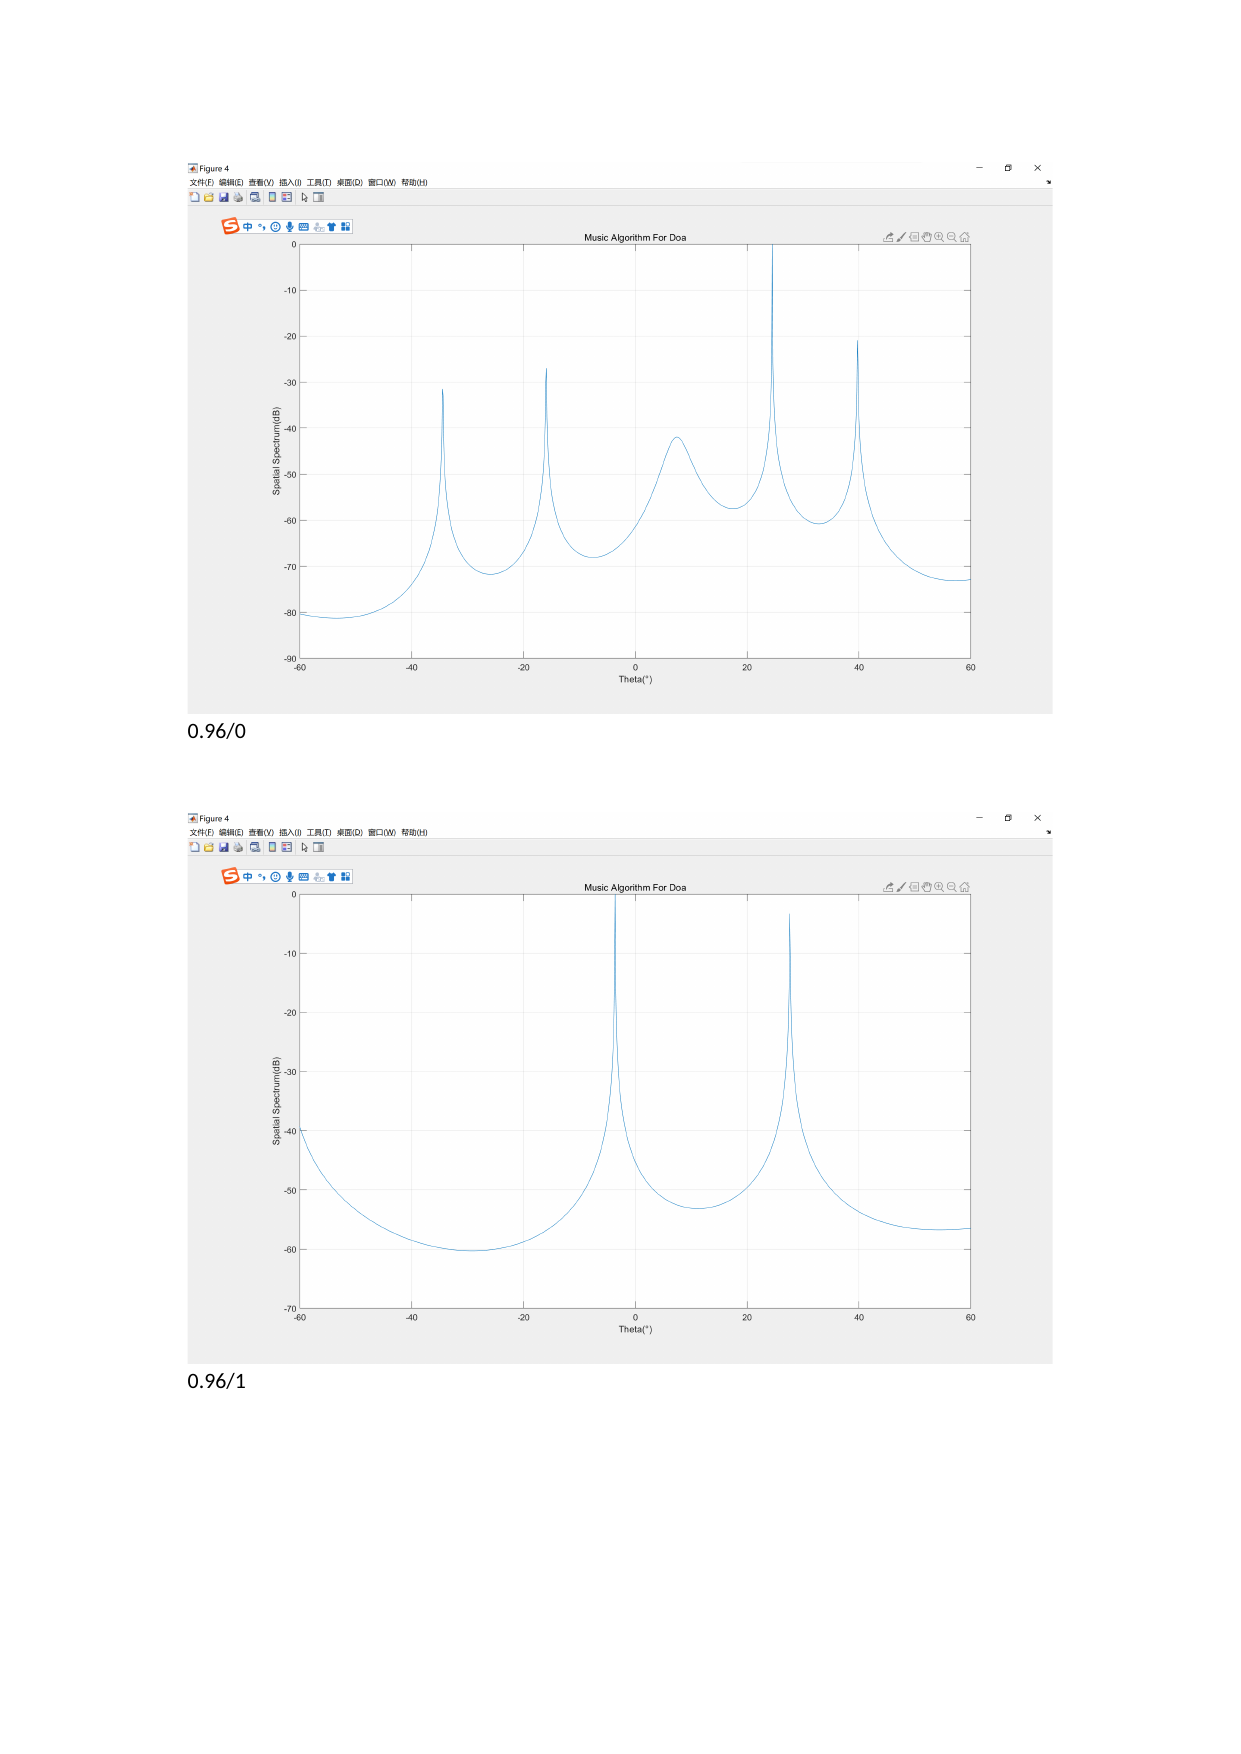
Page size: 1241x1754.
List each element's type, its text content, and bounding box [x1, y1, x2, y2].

picture [187, 812, 1053, 1364]
text 0.96/1 [187, 1364, 1053, 1397]
picture [187, 162, 1053, 714]
text 0.96/0 [187, 714, 1053, 747]
